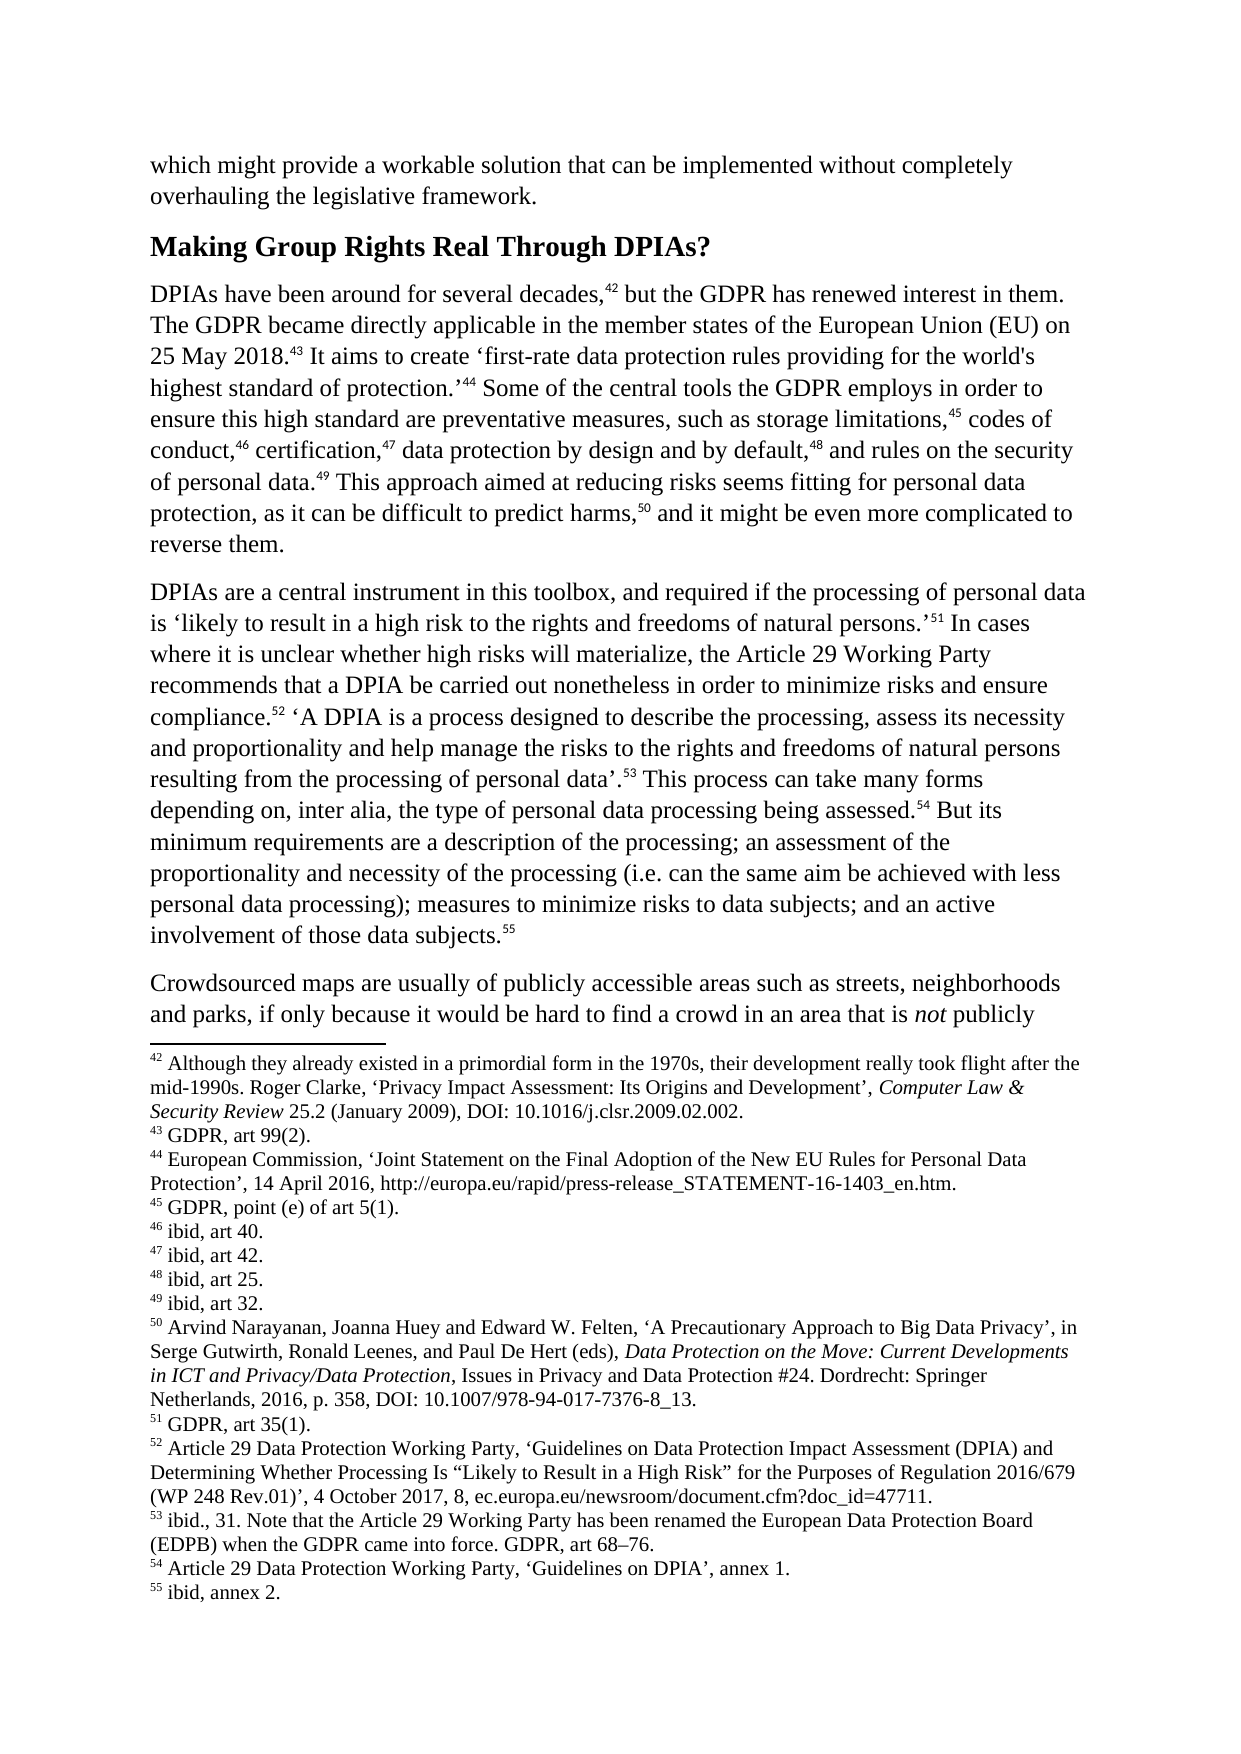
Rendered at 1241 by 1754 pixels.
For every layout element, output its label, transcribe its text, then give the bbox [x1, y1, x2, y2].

text However, group rights are an awkward fit for the current European Data Protection Framework, which is heavily focused on individuals. Combined with the recent adoption of the GDPR and the associated legislative fatigue, which prevents any major innovations in data protection rights in the foreseeable future, it seems unlikely that group data protection rights will become a staple of data protection law in Europe anytime soon. This section has accentuated why this might be problematic. Therefore, the next section will introduce DPIAs, which might provide a workable solution that can be implemented without completely overhauling the legislative framework. [150, 150, 1090, 210]
subtitle Making Group Rights Real Through DPIAs? [150, 229, 1090, 262]
text Crowdsourced maps are usually of publicly accessible areas such as streets, neighborhoods and parks, if only because it would be hard to find a crowd in an area that is not publicly accessible. In particular, the GDPR requires DPIAs if ‘systematic monitoring of a publicly accessible area on a large scale’ takes place. The Article 29 Working Party points out that such data collection can be especially problematic because data subjects might not be aware of the data processing. Furthermore, they might not be able to prevent their data from being collected without avoiding the public area in question, rendering the public place less public and any form of consent meaningless. Therefore, safeguards to gauge and minimize risks are certainly needed, and it seems it will be nigh on impossible to avoid doing a DPIA when gathering crowdsourced data for making maps. [150, 968, 1090, 1028]
text DPIAs are a central instrument in this toolbox, and required if the processing of personal data is ‘likely to result in a high risk to the rights and freedoms of natural persons.’ In cases where it is unclear whether high risks will materialize, the Article 29 Working Party recommends that a DPIA be carried out nonetheless in order to minimize risks and ensure compliance. ‘A DPIA is a process designed to describe the processing, assess its necessity and proportionality and help manage the risks to the rights and freedoms of natural persons resulting from the processing of personal data’. This process can take many forms depending on, inter alia, the type of personal data processing being assessed. But its minimum requirements are a description of the processing; an assessment of the proportionality and necessity of the processing (i.e. can the same aim be achieved with less personal data processing); measures to minimize risks to data subjects; and an active involvement of those data subjects. [150, 577, 1090, 949]
text DPIAs have been around for several decades, but the GDPR has renewed interest in them. The GDPR became directly applicable in the member states of the European Union (EU) on 25 May 2018. It aims to create ‘first-rate data protection rules providing for the world's highest standard of protection.’ Some of the central tools the GDPR employs in order to ensure this high standard are preventative measures, such as storage limitations, codes of conduct, certification, data protection by design and by default, and rules on the security of personal data. This approach aimed at reducing risks seems fitting for personal data protection, as it can be difficult to predict harms, and it might be even more complicated to reverse them. [150, 279, 1090, 558]
